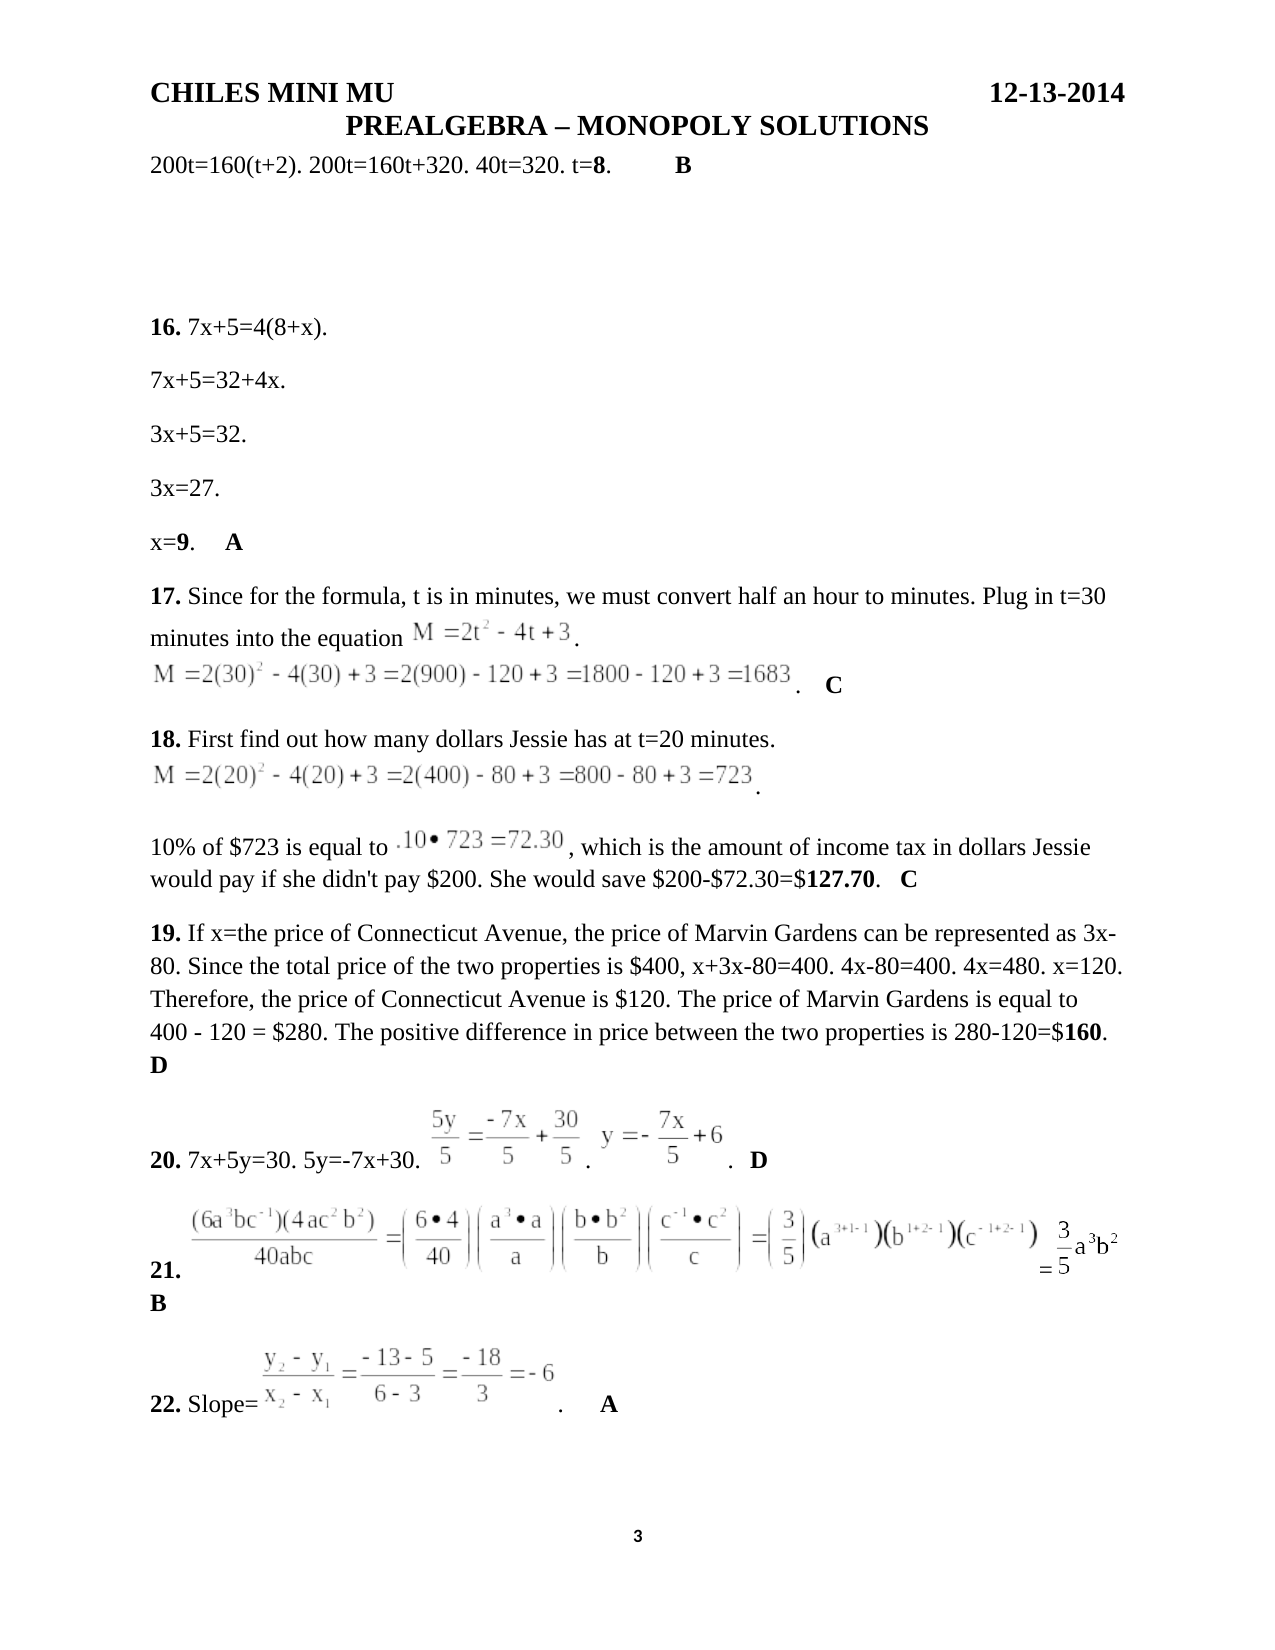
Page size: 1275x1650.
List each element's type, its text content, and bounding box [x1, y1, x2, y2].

text 22. Slope=. A [150, 1342, 1125, 1418]
text x=9. A [150, 527, 1125, 556]
text 10% of $723 is equal to , which is the amount of income tax in dollars Jessie would pay if she didn't pay $200. She would save $200-$72.30=$127.70. C [150, 825, 1125, 893]
text 16. 7x+5=4(8+x). [150, 312, 1125, 340]
text 20. 7x+5y=30. 5y=-7x+30. . . D [150, 1104, 1125, 1173]
text 19. If x=the price of Connecticut Avenue, the price of Marvin Gardens can be represented as 3x-80. Since the total price of the two properties is $400, x+3x-80=400. 4x-80=400. 4x=480. x=120. Therefore, the price of Connecticut Avenue is $120. The price of Marvin Gardens is equal to 400 - 120 = $280. The positive difference in price between the two properties is 280-120=$160. D [150, 918, 1125, 1079]
text 7x+5=32+4x. [150, 365, 1125, 394]
text 21. = B [150, 1199, 1125, 1317]
text 3x+5=32. [150, 419, 1125, 448]
text 18. First find out how many dollars Jessie has at t=20 minutes. . [150, 724, 1125, 800]
text 200t=160(t+2). 200t=160t+320. 40t=320. t=8. B [150, 150, 1125, 179]
text 3x=27. [150, 473, 1125, 502]
text 17. Since for the formula, t is in minutes, we must convert half an hour to minutes. Plug in t=30 minutes into the equation .. C [150, 581, 1125, 699]
